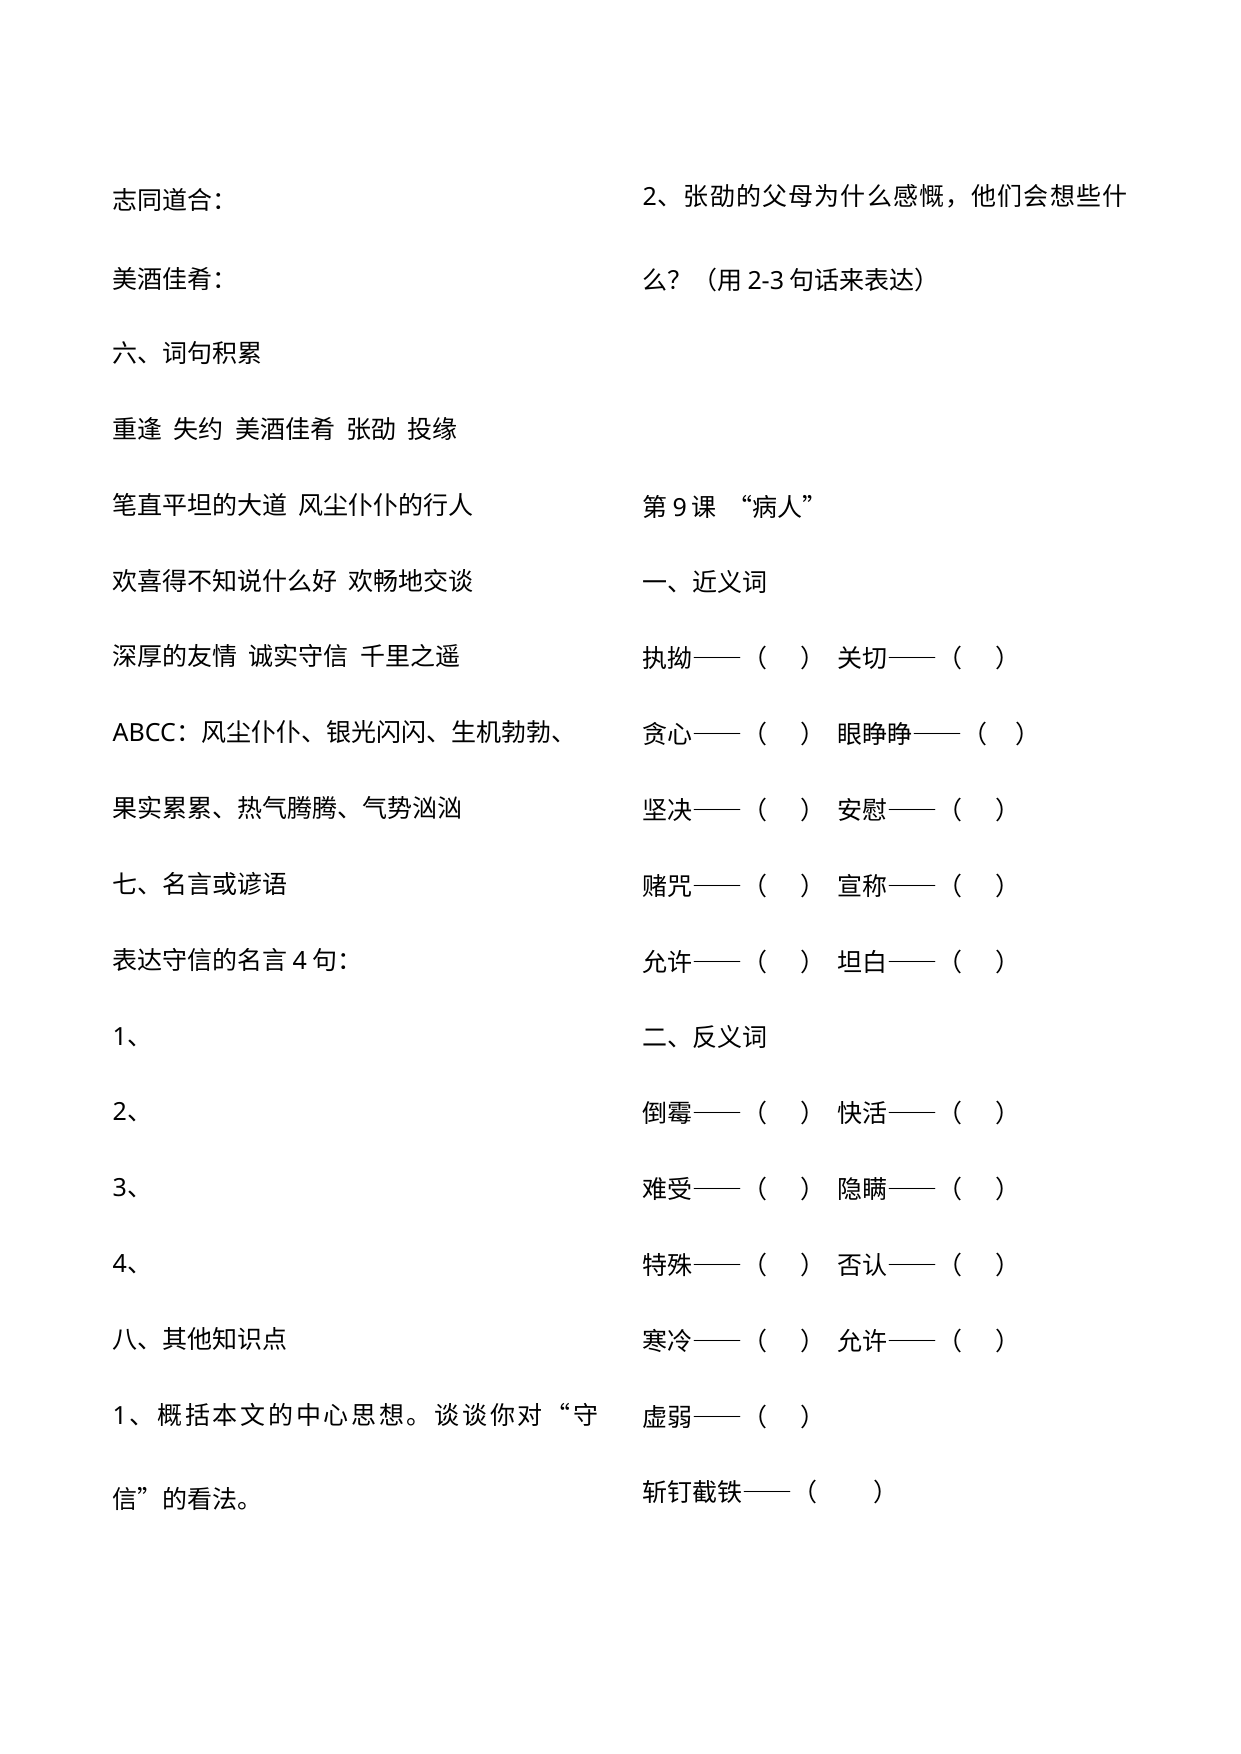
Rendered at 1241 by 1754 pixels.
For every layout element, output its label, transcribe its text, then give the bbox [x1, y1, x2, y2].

text 允许——（ ） 坦白——（ ） [642, 928, 1128, 993]
text 难受——（ ） 隐瞒——（ ） [642, 1155, 1128, 1220]
text 表达守信的名言4句： [112, 926, 598, 991]
text 2、 [112, 1077, 598, 1142]
text 七、名言或谚语 [112, 850, 598, 915]
text 欢喜得不知说什么好 欢畅地交谈 [112, 547, 598, 612]
text 重逢 失约 美酒佳肴 张劭 投缘 [112, 395, 598, 460]
text 虚弱——（ ） [642, 1383, 1128, 1448]
text 1、 [112, 1002, 598, 1067]
text 一、近义词 [642, 548, 1128, 613]
text 执拗——（ ） 关切——（ ） [642, 624, 1128, 689]
text 2、张劭的父母为什么感慨，他们会想些什么？（用2-3句话来表达） [642, 162, 1128, 311]
text 果实累累、热气腾腾、气势汹汹 [112, 774, 598, 839]
text 坚决——（ ） 安慰——（ ） [642, 776, 1128, 841]
text 4、 [112, 1229, 598, 1294]
text 第9课 “病人” [642, 473, 1128, 538]
text ABCC：风尘仆仆、银光闪闪、生机勃勃、 [112, 698, 598, 763]
text 美酒佳肴： [112, 241, 598, 306]
text 赌咒——（ ） 宣称——（ ） [642, 852, 1128, 917]
text 八、其他知识点 [112, 1305, 598, 1370]
text 贪心——（ ） 眼睁睁——（ ） [642, 700, 1128, 765]
text 志同道合： [112, 162, 598, 227]
text 六、词句积累 [112, 319, 598, 384]
text 寒冷——（ ） 允许——（ ） [642, 1307, 1128, 1372]
text 倒霉——（ ） 快活——（ ） [642, 1079, 1128, 1144]
text 1、概括本文的中心思想。谈谈你对“守信”的看法。 [112, 1381, 598, 1530]
text 二、反义词 [642, 1003, 1128, 1068]
text 深厚的友情 诚实守信 千里之遥 [112, 622, 598, 687]
text 3、 [112, 1153, 598, 1218]
text 笔直平坦的大道 风尘仆仆的行人 [112, 471, 598, 536]
text 特殊——（ ） 否认——（ ） [642, 1231, 1128, 1296]
text 斩钉截铁——（ ） [642, 1458, 1128, 1523]
